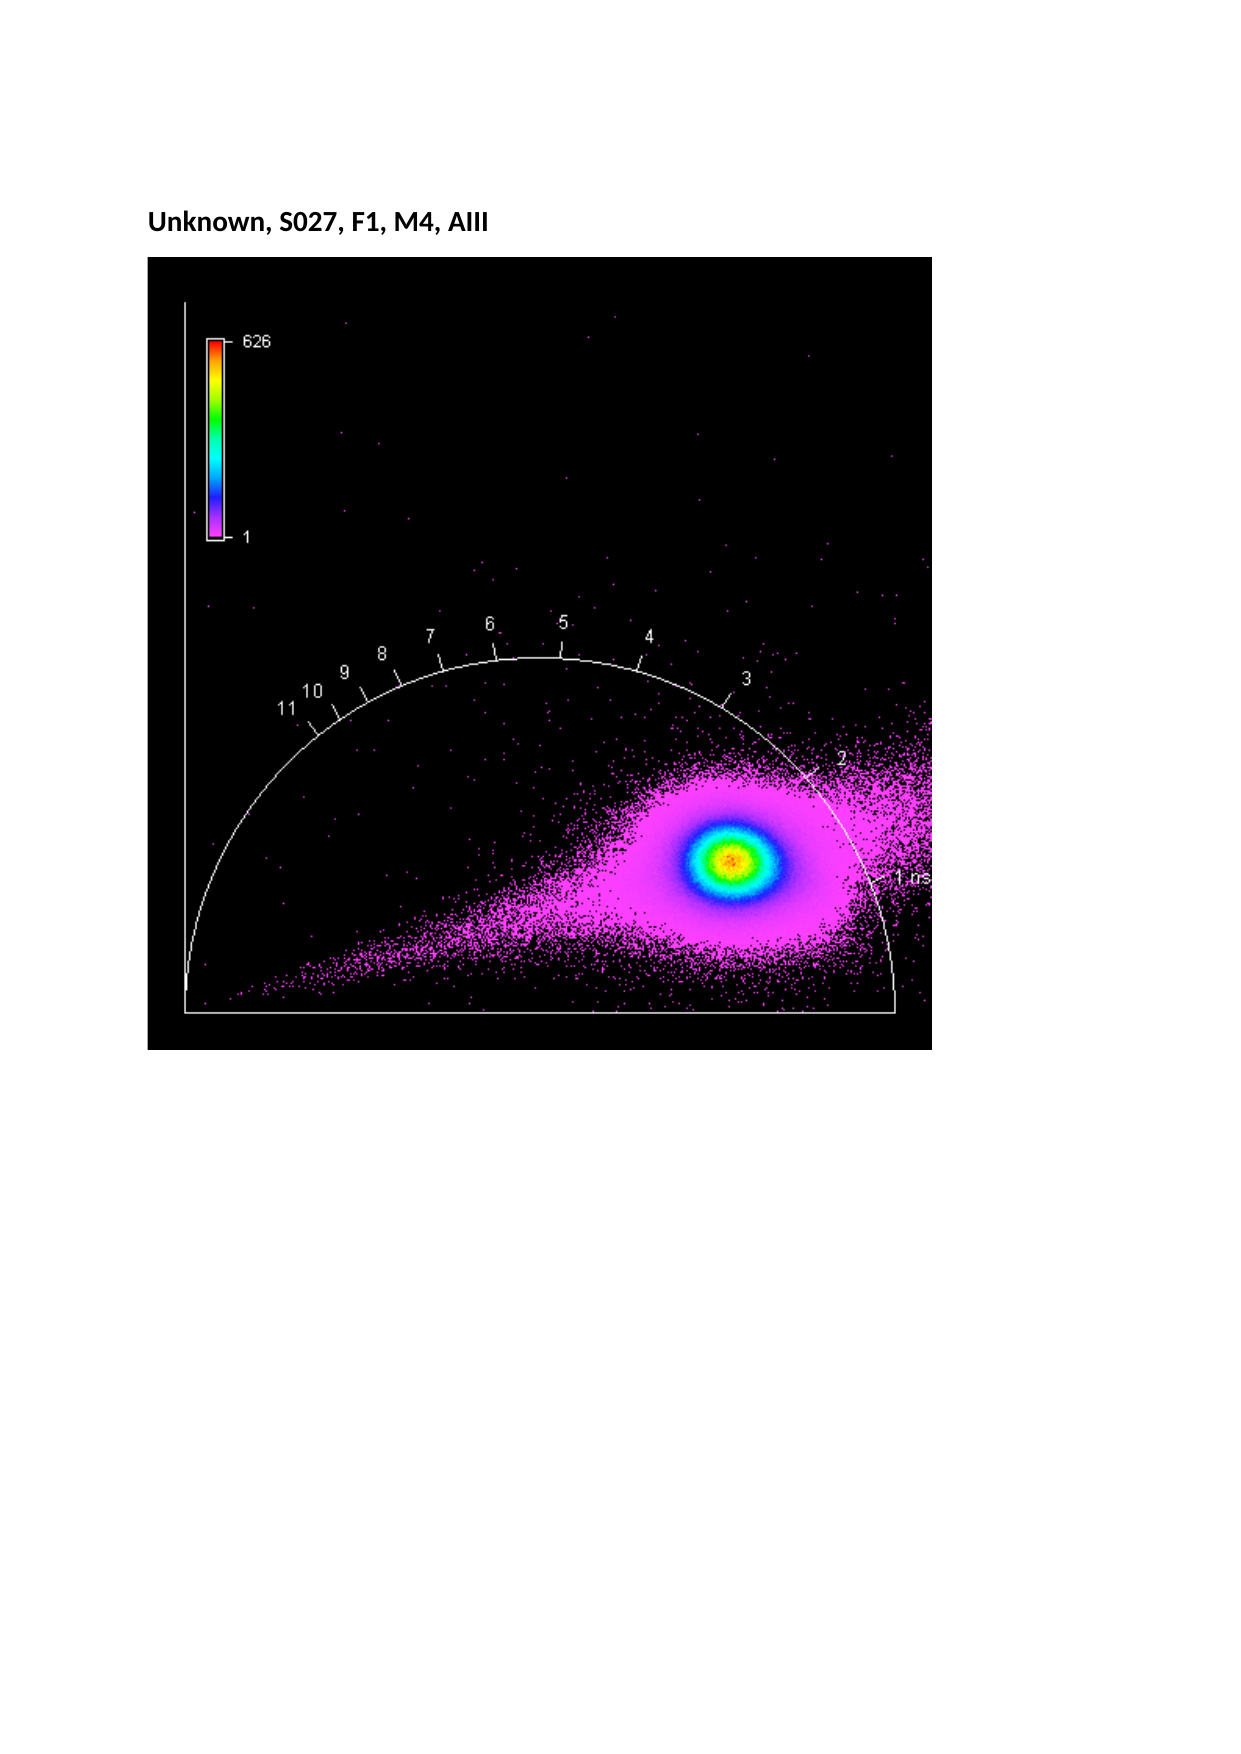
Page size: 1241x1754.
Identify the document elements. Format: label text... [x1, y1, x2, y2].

picture [147, 257, 932, 1050]
text Unknown, S027, F1, M4, AIII [148, 203, 1093, 238]
